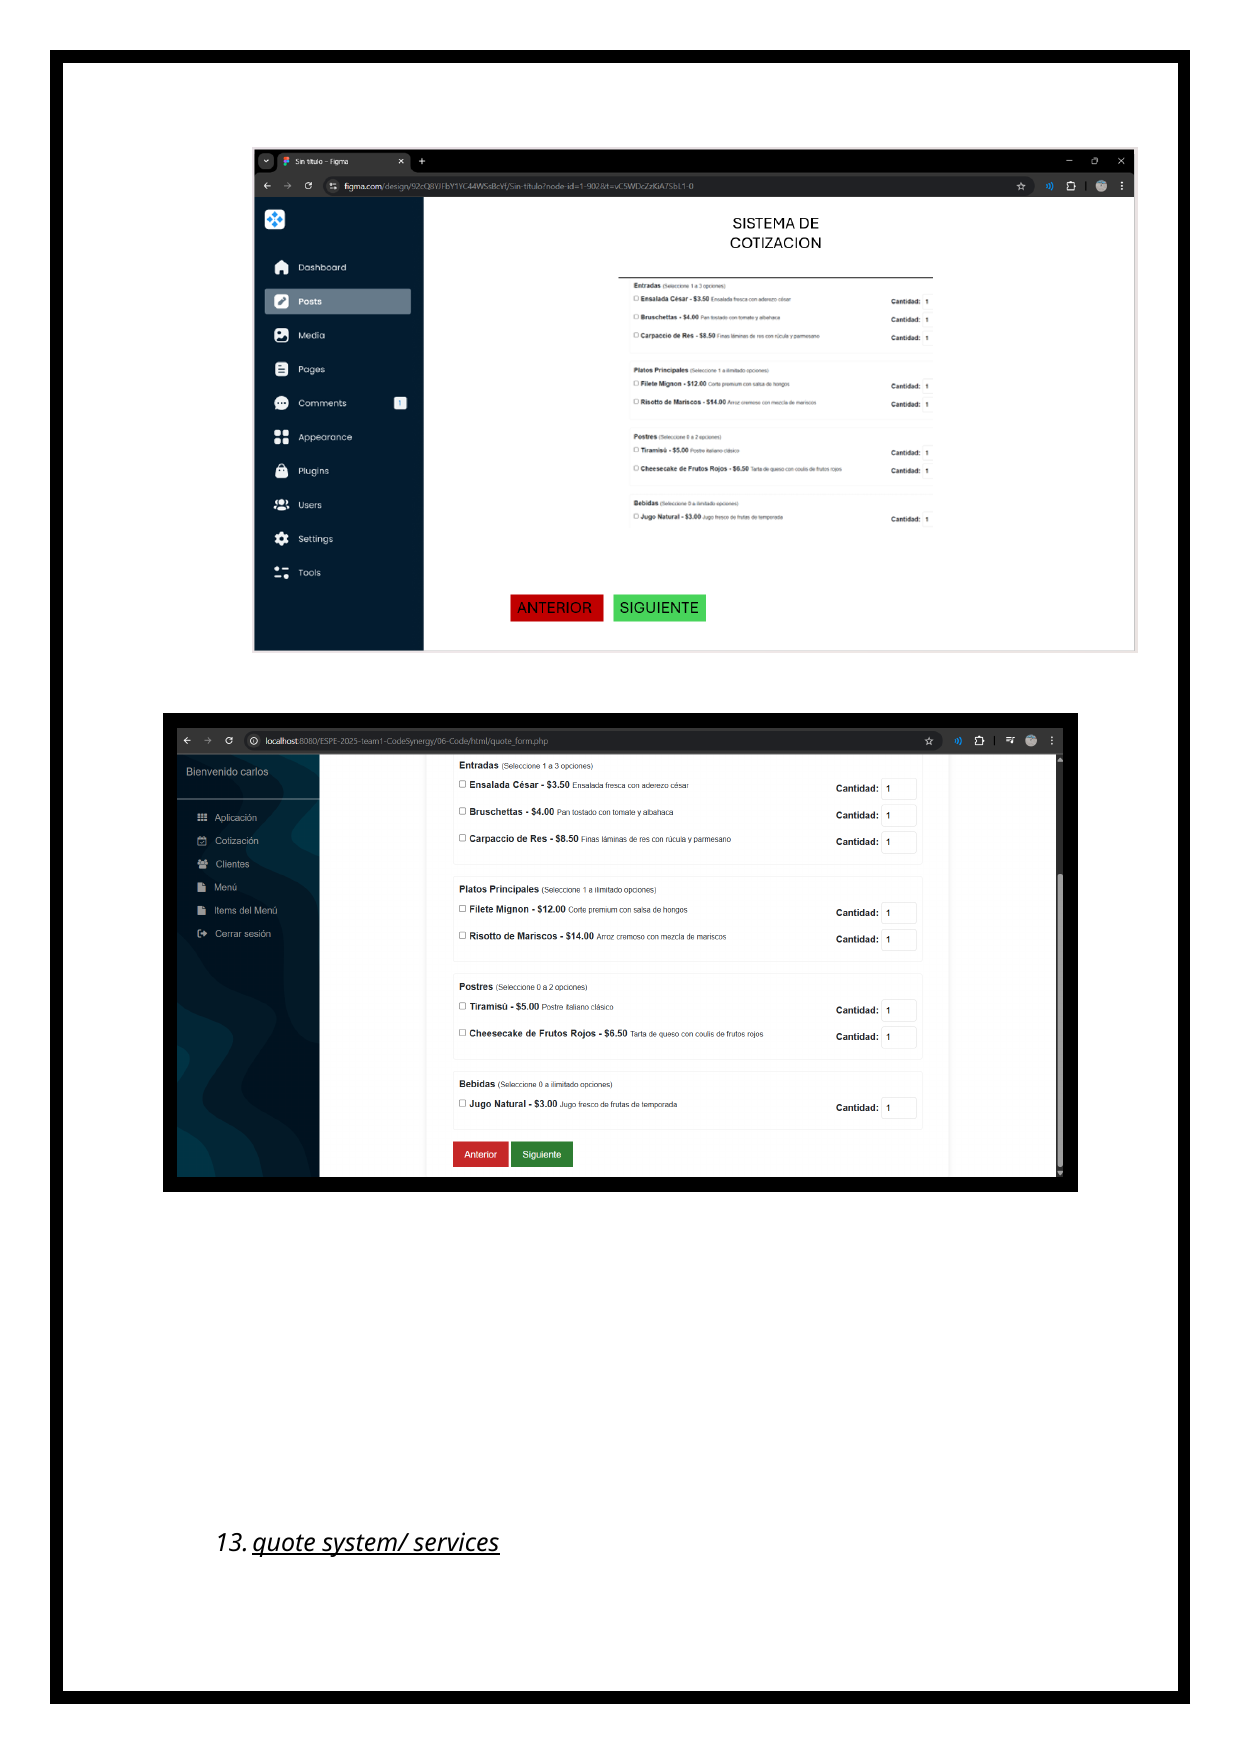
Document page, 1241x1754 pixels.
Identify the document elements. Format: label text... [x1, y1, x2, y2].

picture [252, 147, 1138, 653]
list quote system/ services [214, 1524, 1063, 1558]
picture [177, 728, 1063, 1177]
